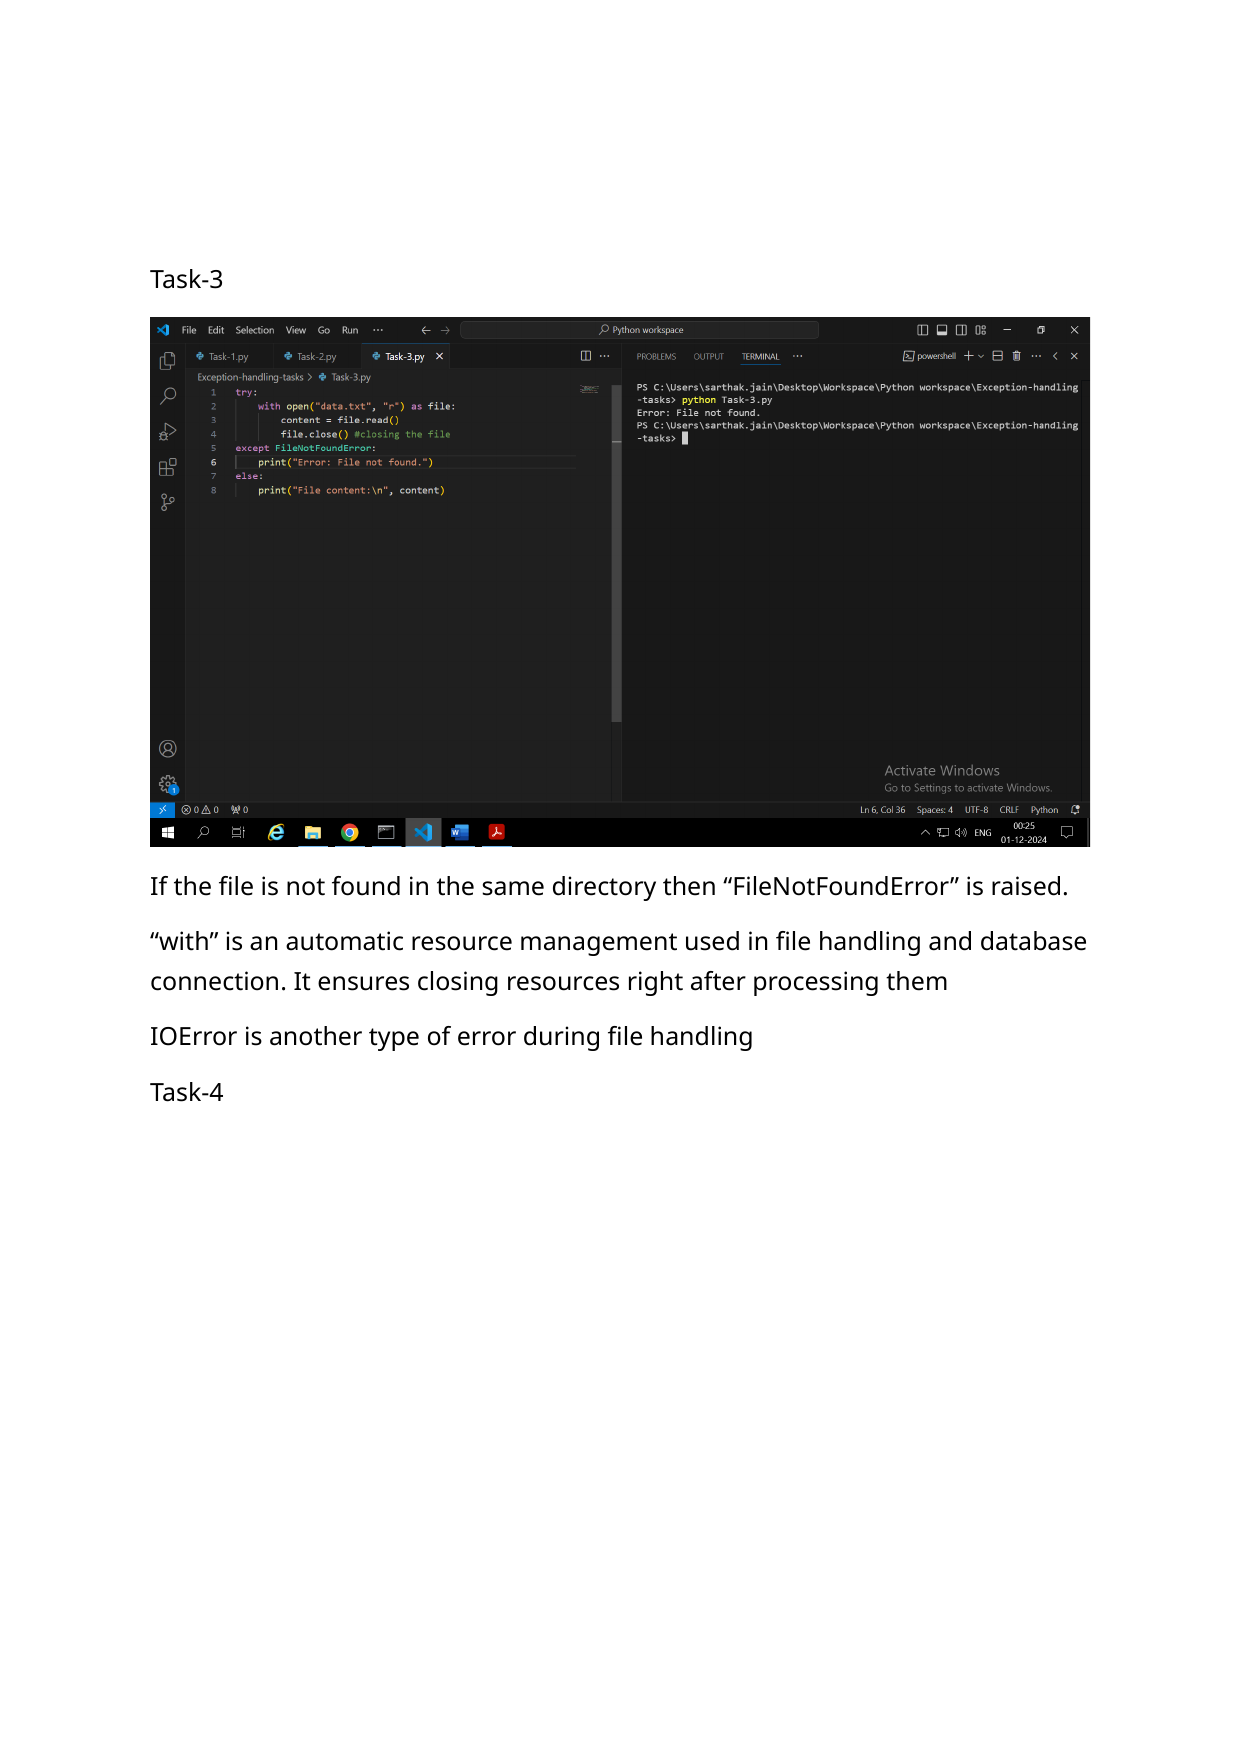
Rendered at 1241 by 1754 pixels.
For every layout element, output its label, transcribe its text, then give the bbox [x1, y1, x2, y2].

text IOError is another type of error during file handling [150, 1019, 1090, 1053]
text “with” is an automatic resource management used in file handling and database connection. It ensures closing resources right after processing them [150, 924, 1090, 997]
picture [150, 317, 1091, 847]
text Task-3 [150, 262, 1090, 296]
text Task-4 [150, 1075, 1090, 1109]
text If the file is not found in the same directory then “FileNotFoundError” is raised. [150, 868, 1090, 902]
